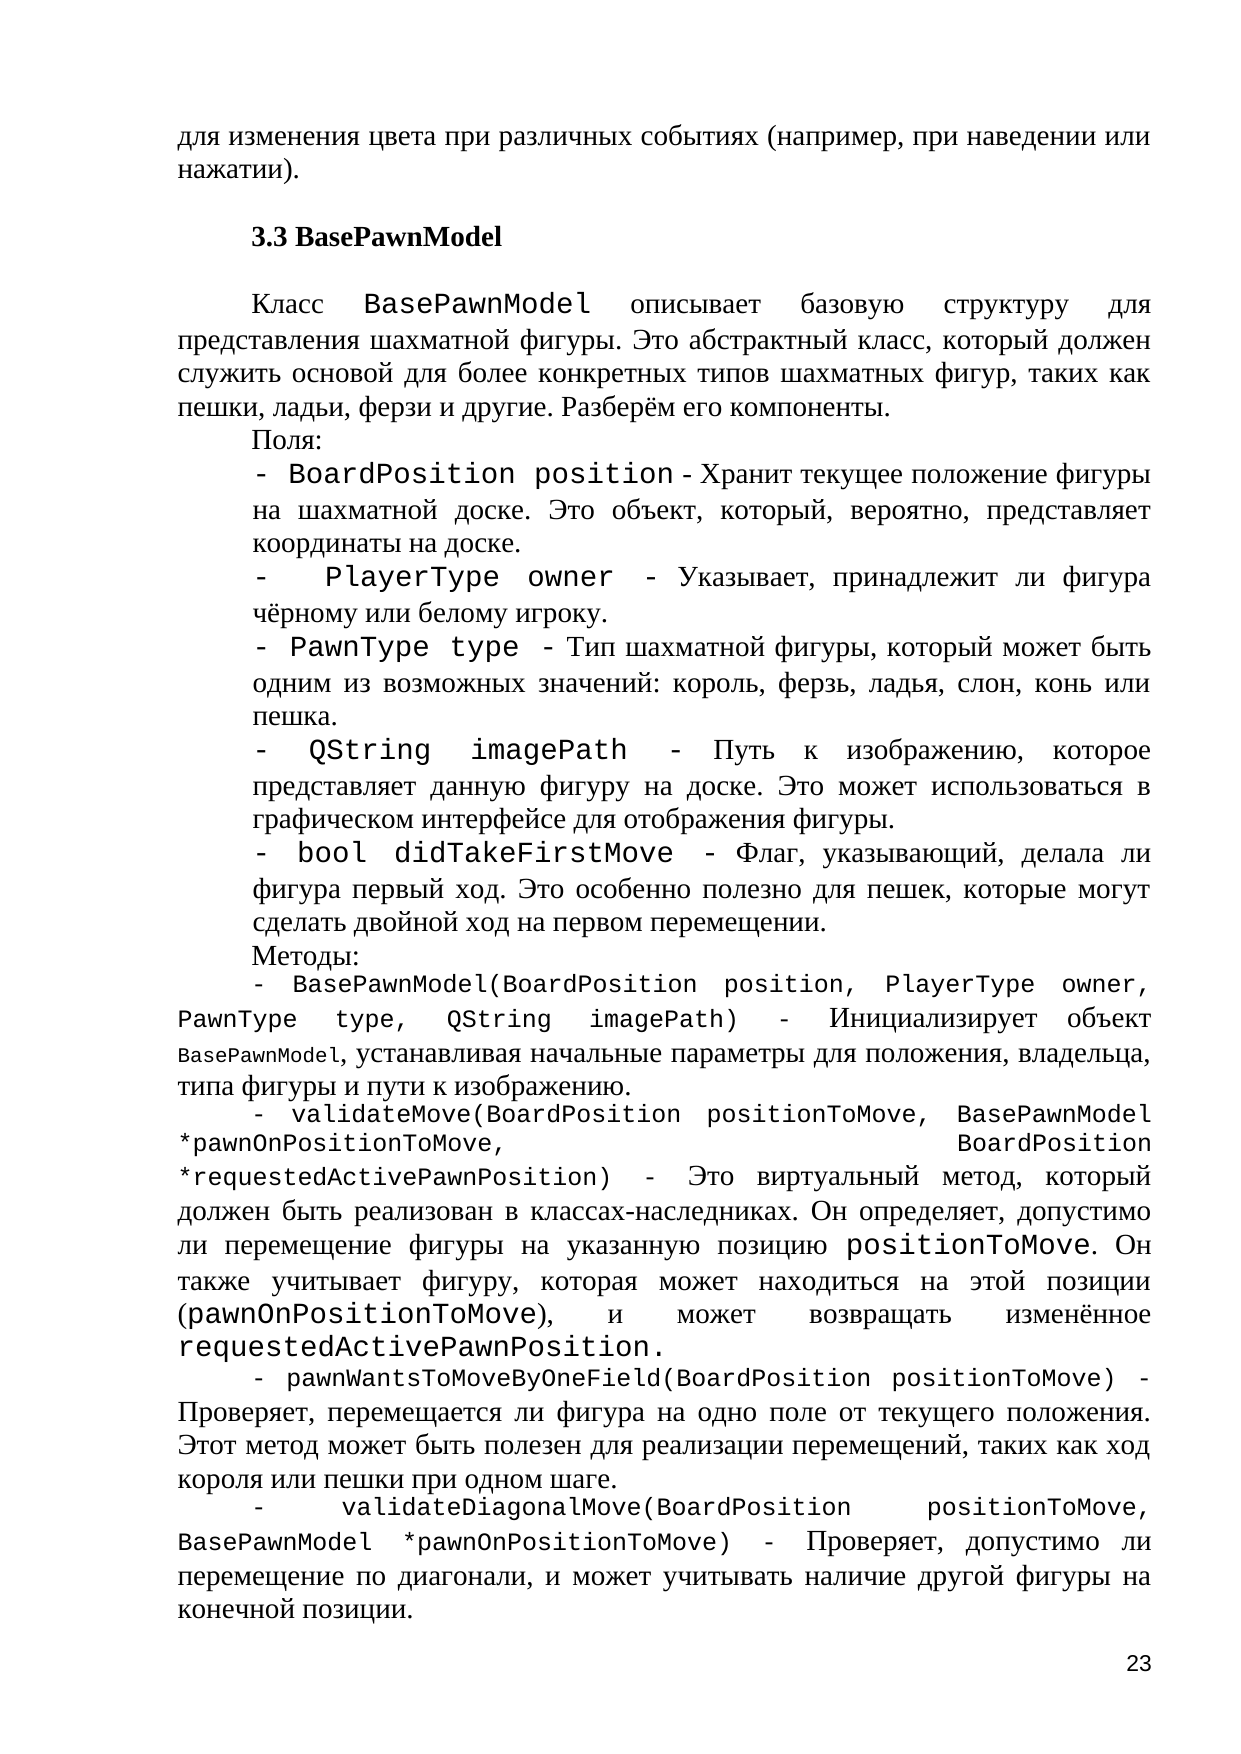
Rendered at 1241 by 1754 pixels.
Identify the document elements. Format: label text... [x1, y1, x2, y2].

text - PlayerType owner - Указывает, принадлежит ли фигура чёрному или белому игроку. [252, 559, 1152, 629]
text - validateDiagonalMove(BoardPosition positionToMove, BasePawnModel *pawnOnPositionToMove) - Проверяет, допустимо ли перемещение по диагонали, и может учитывать наличие другой фигуры на конечной позиции. [177, 1494, 1152, 1625]
text - PawnType type - Тип шахматной фигуры, который может быть одним из возможных значений: король, ферзь, ладья, слон, конь или пешка. [252, 629, 1152, 732]
text - bool didTakeFirstMove - Флаг, указывающий, делала ли фигура первый ход. Это особенно полезно для пешек, которые могут сделать двойной ход на первом перемещении. [252, 835, 1152, 938]
text - BoardPosition position - Хранит текущее положение фигуры на шахматной доске. Это объект, который, вероятно, представляет координаты на доске. [252, 456, 1152, 559]
text - BasePawnModel(BoardPosition position, PlayerType owner, PawnType type, QString imagePath) - Инициализирует объект BasePawnModel, устанавливая начальные параметры для положения, владельца, типа фигуры и пути к изображению. [177, 972, 1152, 1102]
text - QString imagePath - Путь к изображению, которое представляет данную фигуру на доске. Это может использоваться в графическом интерфейсе для отображения фигуры. [252, 732, 1152, 835]
text - validateMove(BoardPosition positionToMove, BasePawnModel *pawnOnPositionToMove, BoardPosition *requestedActivePawnPosition) - Это виртуальный метод, который должен быть реализован в классах-наследниках. Он определяет, допустимо ли перемещение фигуры на указанную позицию positionToMove. Он также учитывает фигуру, которая может находиться на этой позиции (pawnOnPositionToMove), и может возвращать изменённое requestedActivePawnPosition. [177, 1102, 1152, 1366]
text 3.3 BasePawnModel [177, 219, 1152, 252]
text Методы: [177, 938, 1152, 972]
text Класс BasePawnModel описывает базовую структуру для представления шахматной фигуры. Это абстрактный класс, который должен служить основой для более конкретных типов шахматных фигур, таких как пешки, ладьи, ферзи и другие. Разберём его компоненты. [177, 286, 1152, 422]
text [177, 118, 1152, 185]
text Поля: [177, 422, 1152, 456]
text - pawnWantsToMoveByOneField(BoardPosition positionToMove) - Проверяет, перемещается ли фигура на одно поле от текущего положения. Этот метод может быть полезен для реализации перемещений, таких как ход короля или пешки при одном шаге. [177, 1366, 1152, 1494]
